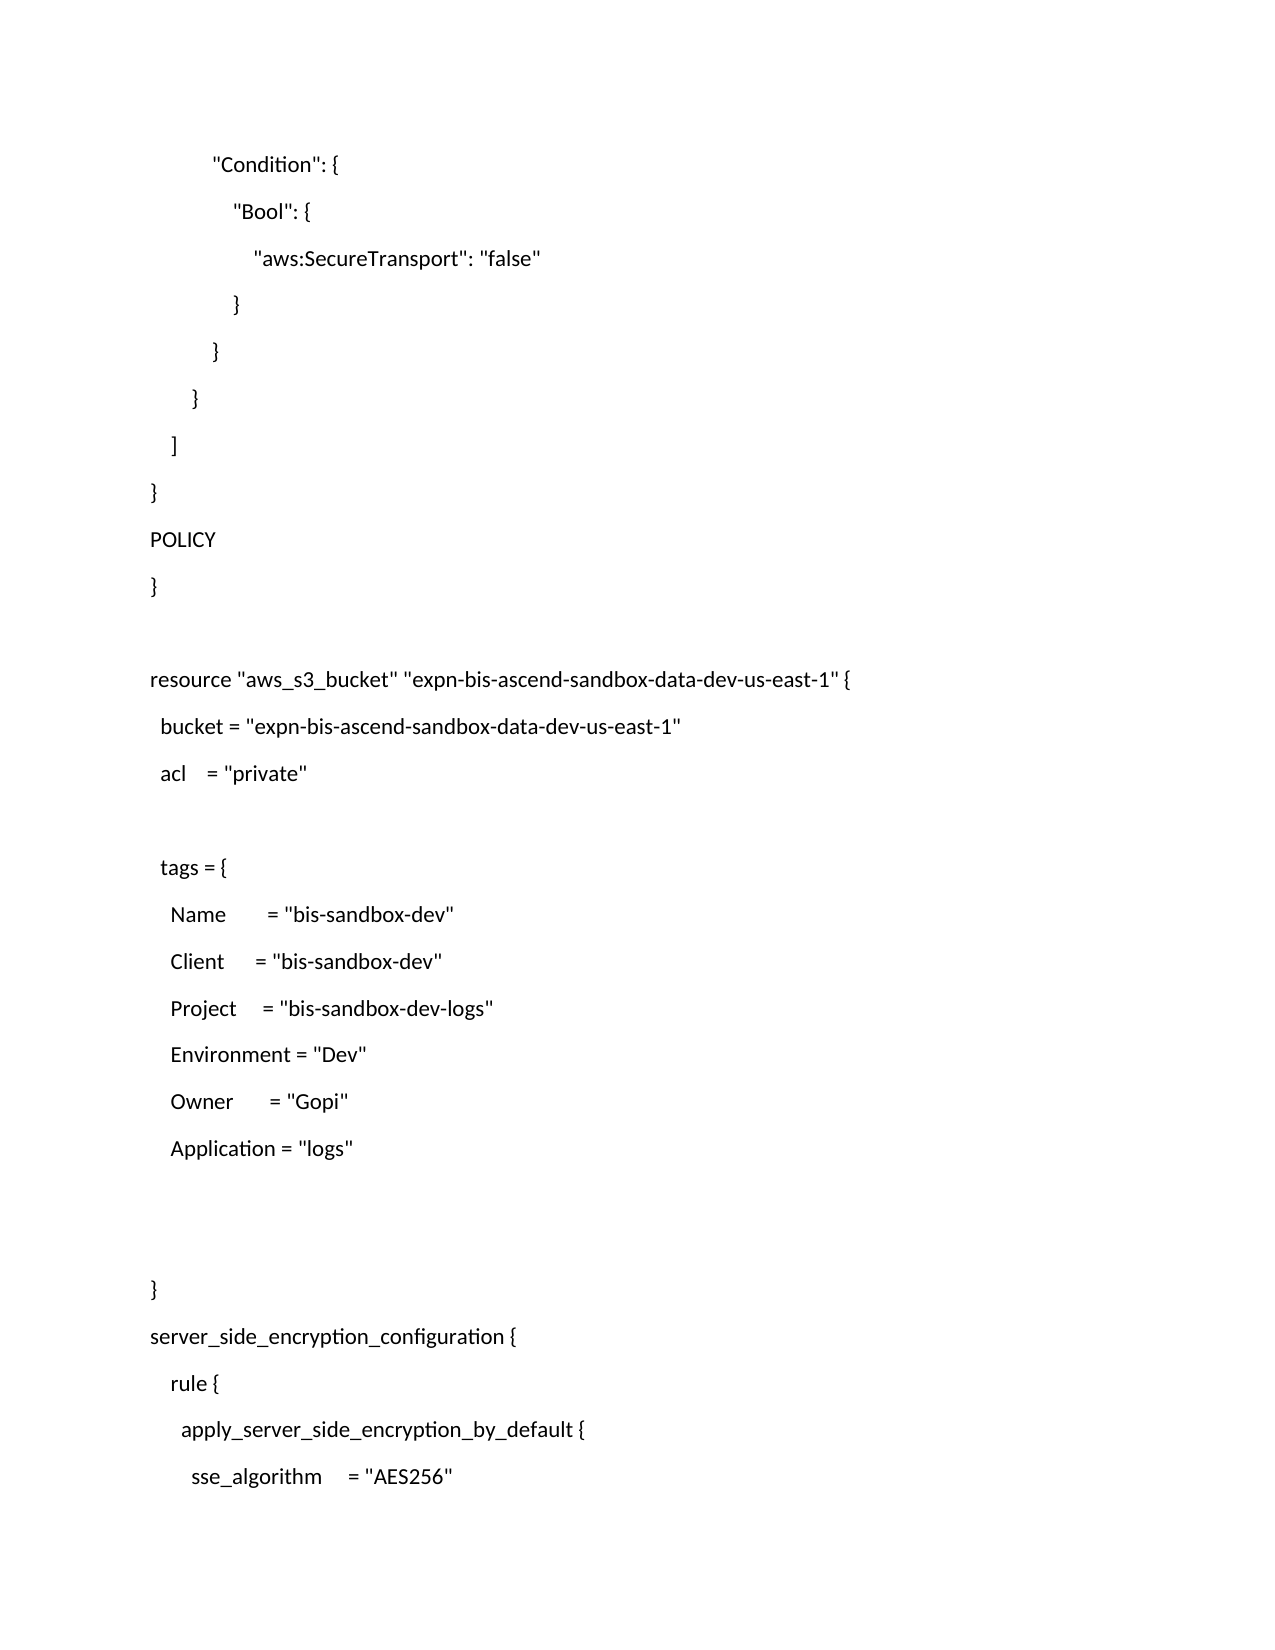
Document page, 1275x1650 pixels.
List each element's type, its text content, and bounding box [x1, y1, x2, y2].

text Owner = "Gopi" [150, 1087, 1125, 1116]
text } [150, 1275, 1125, 1303]
text rule { [150, 1369, 1125, 1397]
text sse_algorithm = "AES256" [150, 1462, 1125, 1491]
text } [150, 291, 1125, 319]
text "Condition": { [150, 150, 1125, 178]
text apply_server_side_encryption_by_default { [150, 1416, 1125, 1444]
text bucket = "expn-bis-ascend-sandbox-data-dev-us-east-1" [150, 712, 1125, 741]
text tags = { [150, 853, 1125, 881]
text "aws:SecureTransport": "false" [150, 244, 1125, 272]
text Client = "bis-sandbox-dev" [150, 947, 1125, 975]
text Environment = "Dev" [150, 1041, 1125, 1069]
text } [150, 478, 1125, 506]
text POLICY [150, 525, 1125, 553]
text } [150, 337, 1125, 366]
text ] [150, 431, 1125, 459]
text server_side_encryption_configuration { [150, 1322, 1125, 1350]
text resource "aws_s3_bucket" "expn-bis-ascend-sandbox-data-dev-us-east-1" { [150, 666, 1125, 694]
text } [150, 384, 1125, 412]
text "Bool": { [150, 197, 1125, 225]
text } [150, 572, 1125, 600]
text Name = "bis-sandbox-dev" [150, 900, 1125, 928]
text acl = "private" [150, 759, 1125, 787]
text Project = "bis-sandbox-dev-logs" [150, 994, 1125, 1022]
text Application = "logs" [150, 1134, 1125, 1162]
